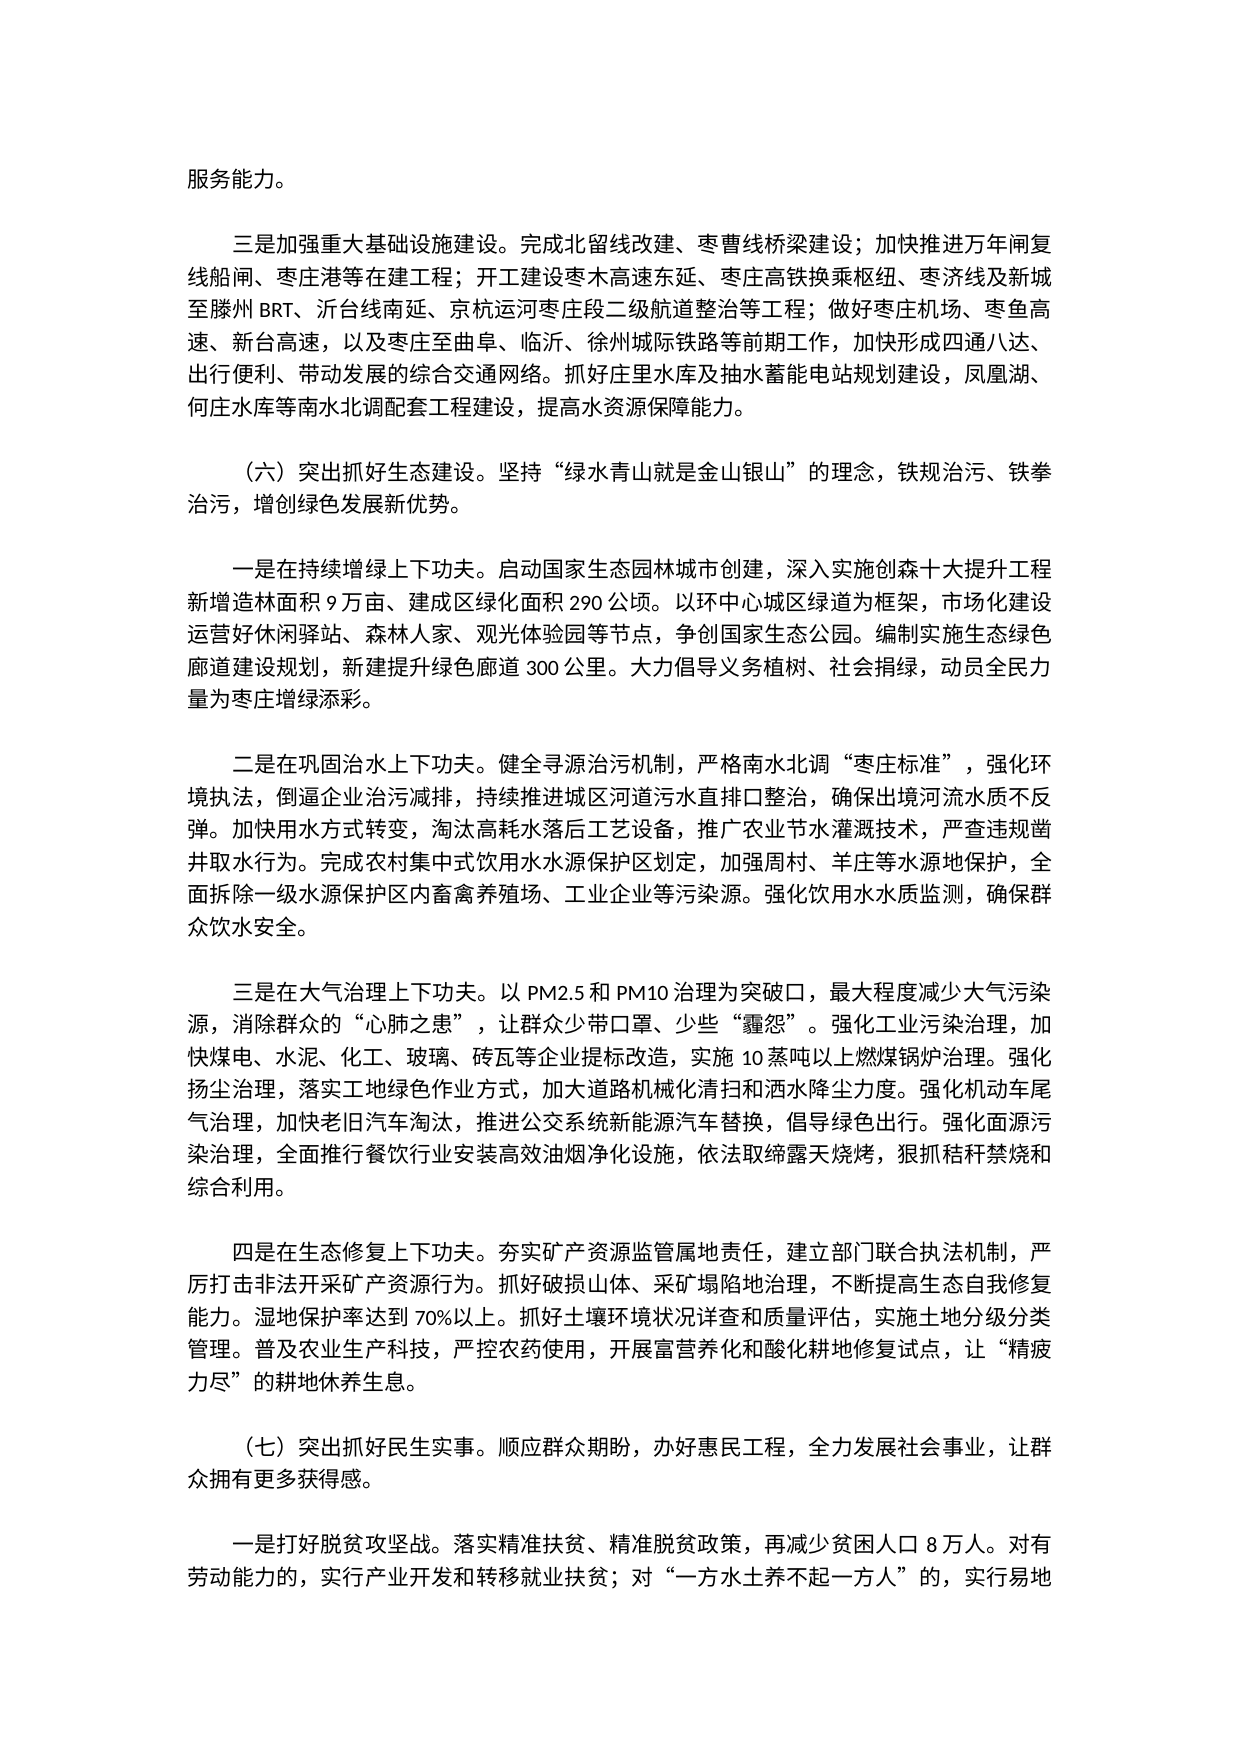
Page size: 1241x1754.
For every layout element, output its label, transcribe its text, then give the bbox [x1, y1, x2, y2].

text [187, 1527, 1053, 1592]
text 一是在持续增绿上下功夫。启动国家生态园林城市创建，深入实施创森十大提升工程，新增造林面积9万亩、建成区绿化面积290公顷。以环中心城区绿道为框架，市场化建设运营好休闲驿站、森林人家、观光体验园等节点，争创国家生态公园。编制实施生态绿色廊道建设规划，新建提升绿色廊道300公里。大力倡导义务植树、社会捐绿，动员全民力量为枣庄增绿添彩。 [187, 552, 1053, 714]
text （六）突出抓好生态建设。坚持“绿水青山就是金山银山”的理念，铁规治污、铁拳治污，增创绿色发展新优势。 [187, 454, 1053, 519]
text 三是加强重大基础设施建设。完成北留线改建、枣曹线桥梁建设；加快推进万年闸复线船闸、枣庄港等在建工程；开工建设枣木高速东延、枣庄高铁换乘枢纽、枣济线及新城至滕州BRT、沂台线南延、京杭运河枣庄段二级航道整治等工程；做好枣庄机场、枣鱼高速、新台高速，以及枣庄至曲阜、临沂、徐州城际铁路等前期工作，加快形成四通八达、出行便利、带动发展的综合交通网络。抓好庄里水库及抽水蓄能电站规划建设，凤凰湖、何庄水库等南水北调配套工程建设，提高水资源保障能力。 [187, 227, 1053, 422]
text （七）突出抓好民生实事。顺应群众期盼，办好惠民工程，全力发展社会事业，让群众拥有更多获得感。 [187, 1429, 1053, 1494]
text 二是在巩固治水上下功夫。健全寻源治污机制，严格南水北调“枣庄标准”，强化环境执法，倒逼企业治污减排，持续推进城区河道污水直排口整治，确保出境河流水质不反弹。加快用水方式转变，淘汰高耗水落后工艺设备，推广农业节水灌溉技术，严查违规凿井取水行为。完成农村集中式饮用水水源保护区划定，加强周村、羊庄等水源地保护，全面拆除一级水源保护区内畜禽养殖场、工业企业等污染源。强化饮用水水质监测，确保群众饮水安全。 [187, 747, 1053, 942]
text 三是在大气治理上下功夫。以PM2.5和PM10治理为突破口，最大程度减少大气污染源，消除群众的“心肺之患”，让群众少带口罩、少些“霾怨”。强化工业污染治理，加快煤电、水泥、化工、玻璃、砖瓦等企业提标改造，实施10蒸吨以上燃煤锅炉治理。强化扬尘治理，落实工地绿色作业方式，加大道路机械化清扫和洒水降尘力度。强化机动车尾气治理，加快老旧汽车淘汰，推进公交系统新能源汽车替换，倡导绿色出行。强化面源污染治理，全面推行餐饮行业安装高效油烟净化设施，依法取缔露天烧烤，狠抓秸秆禁烧和综合利用。 [187, 974, 1053, 1202]
text 四是在生态修复上下功夫。夯实矿产资源监管属地责任，建立部门联合执法机制，严厉打击非法开采矿产资源行为。抓好破损山体、采矿塌陷地治理，不断提高生态自我修复能力。湿地保护率达到70%以上。抓好土壤环境状况详查和质量评估，实施土地分级分类管理。普及农业生产科技，严控农药使用，开展富营养化和酸化耕地修复试点，让“精疲力尽”的耕地休养生息。 [187, 1234, 1053, 1397]
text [187, 162, 1053, 194]
